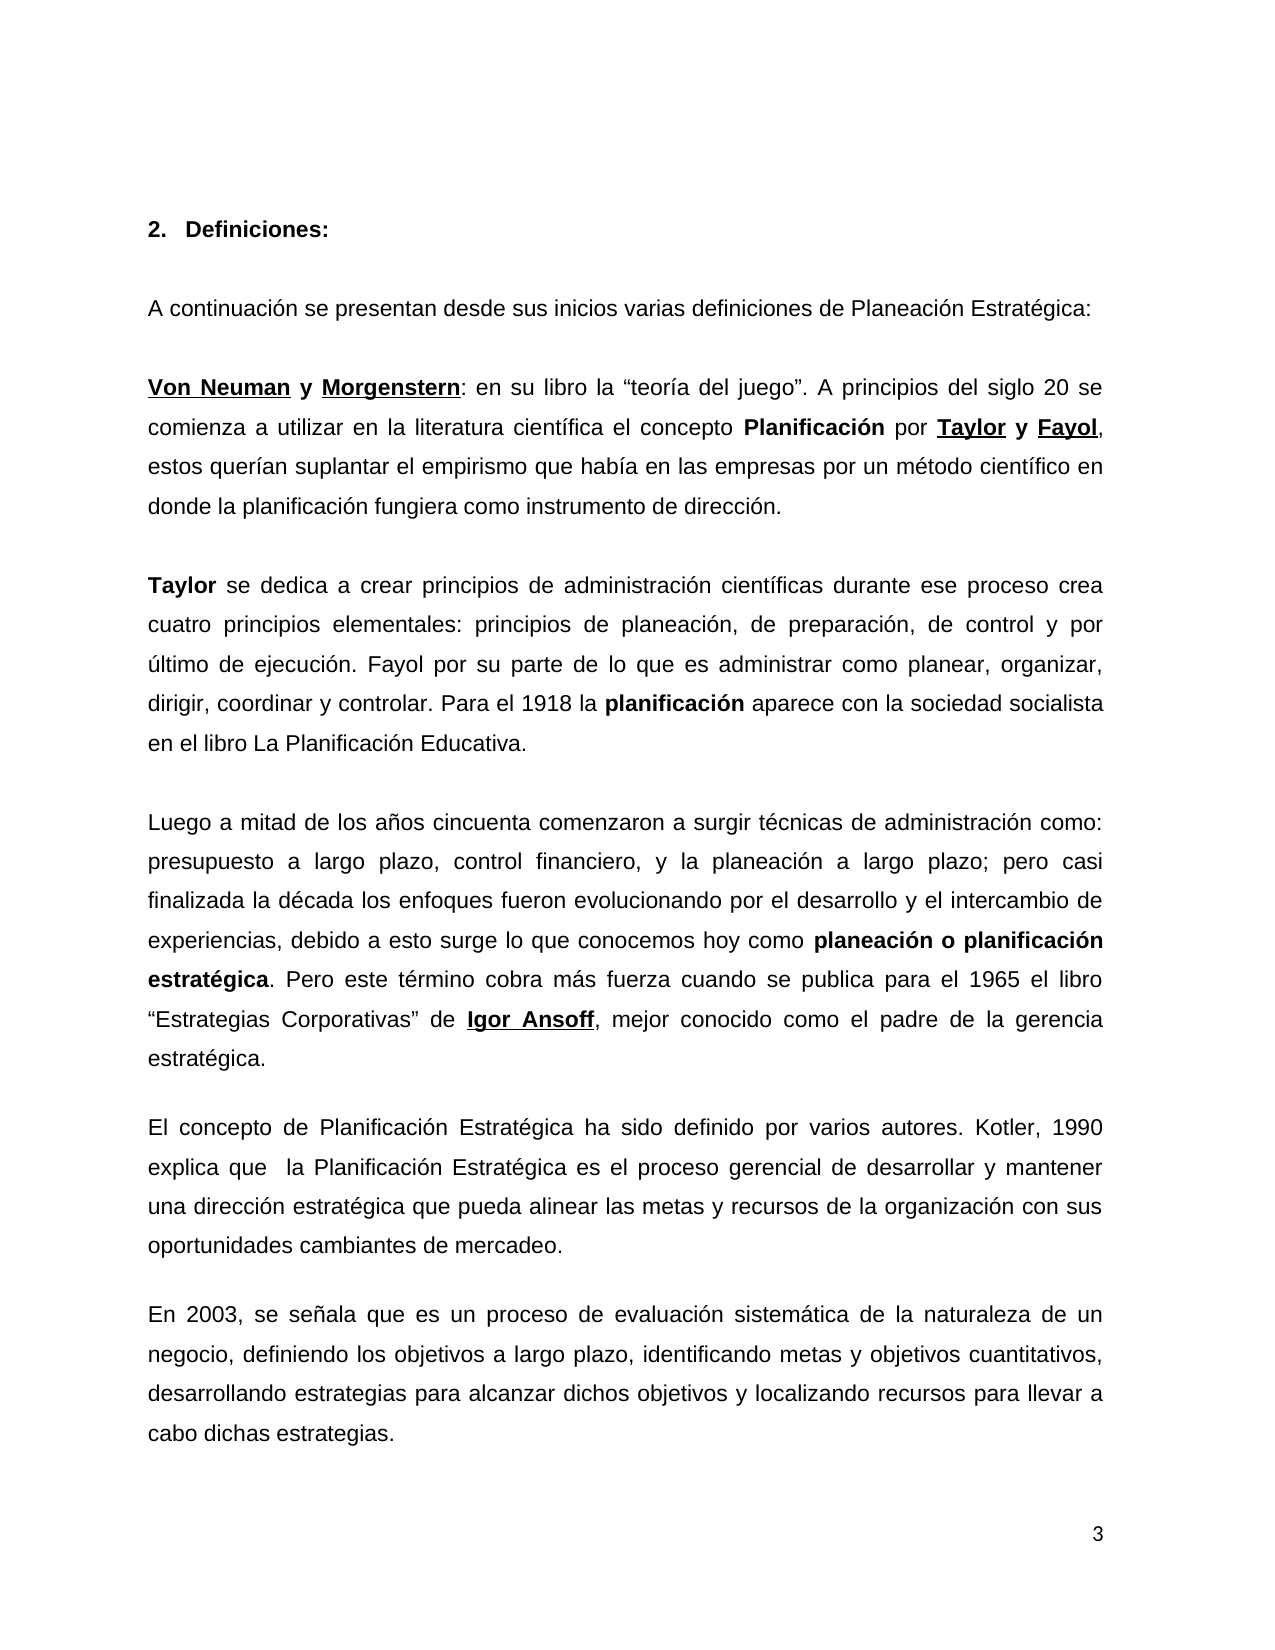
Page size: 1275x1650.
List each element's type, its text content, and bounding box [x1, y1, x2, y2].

list Luego a mitad de los años cincuenta comenzaron a surgir técnicas de administración como: presupuesto a largo plazo, control financiero, y la planeación a largo plazo; pero casi finalizada la década los enfoques fueron evolucionando por el desarrollo y el intercambio de experiencias, debido a esto surge lo que conocemos hoy como planeación o planificación estratégica. Pero este término cobra más fuerza cuando se publica para el 1965 el libro “Estrategias Corporativas” de Igor Ansoff, mejor conocido como el padre de la gerencia estratégica. [148, 808, 1104, 1072]
list A continuación se presentan desde sus inicios varias definiciones de Planeación Estratégica: [148, 295, 1104, 322]
text El concepto de Planificación Estratégica ha sido definido por varios autores. Kotler, 1990 explica que la Planificación Estratégica es el proceso gerencial de desarrollar y mantener una dirección estratégica que pueda alinear las metas y recursos de la organización con sus oportunidades cambiantes de mercadeo. [148, 1114, 1104, 1259]
list Definiciones: [148, 216, 1104, 243]
list Von Neuman y Morgenstern: en su libro la “teoría del juego”. A principios del siglo 20 se comienza a utilizar en la literatura científica el concepto Planificación por Taylor y Fayol, estos querían suplantar el empirismo que había en las empresas por un método científico en donde la planificación fungiera como instrumento de dirección. [148, 374, 1104, 519]
text En 2003, se señala que es un proceso de evaluación sistemática de la naturaleza de un negocio, definiendo los objetivos a largo plazo, identificando metas y objetivos cuantitativos, desarrollando estrategias para alcanzar dichos objetivos y localizando recursos para llevar a cabo dichas estrategias. [148, 1301, 1104, 1446]
list Taylor se dedica a crear principios de administración científicas durante ese proceso crea cuatro principios elementales: principios de planeación, de preparación, de control y por último de ejecución. Fayol por su parte de lo que es administrar como planear, organizar, dirigir, coordinar y controlar. Para el 1918 la planificación aparece con la sociedad socialista en el libro La Planificación Educativa. [148, 572, 1104, 756]
